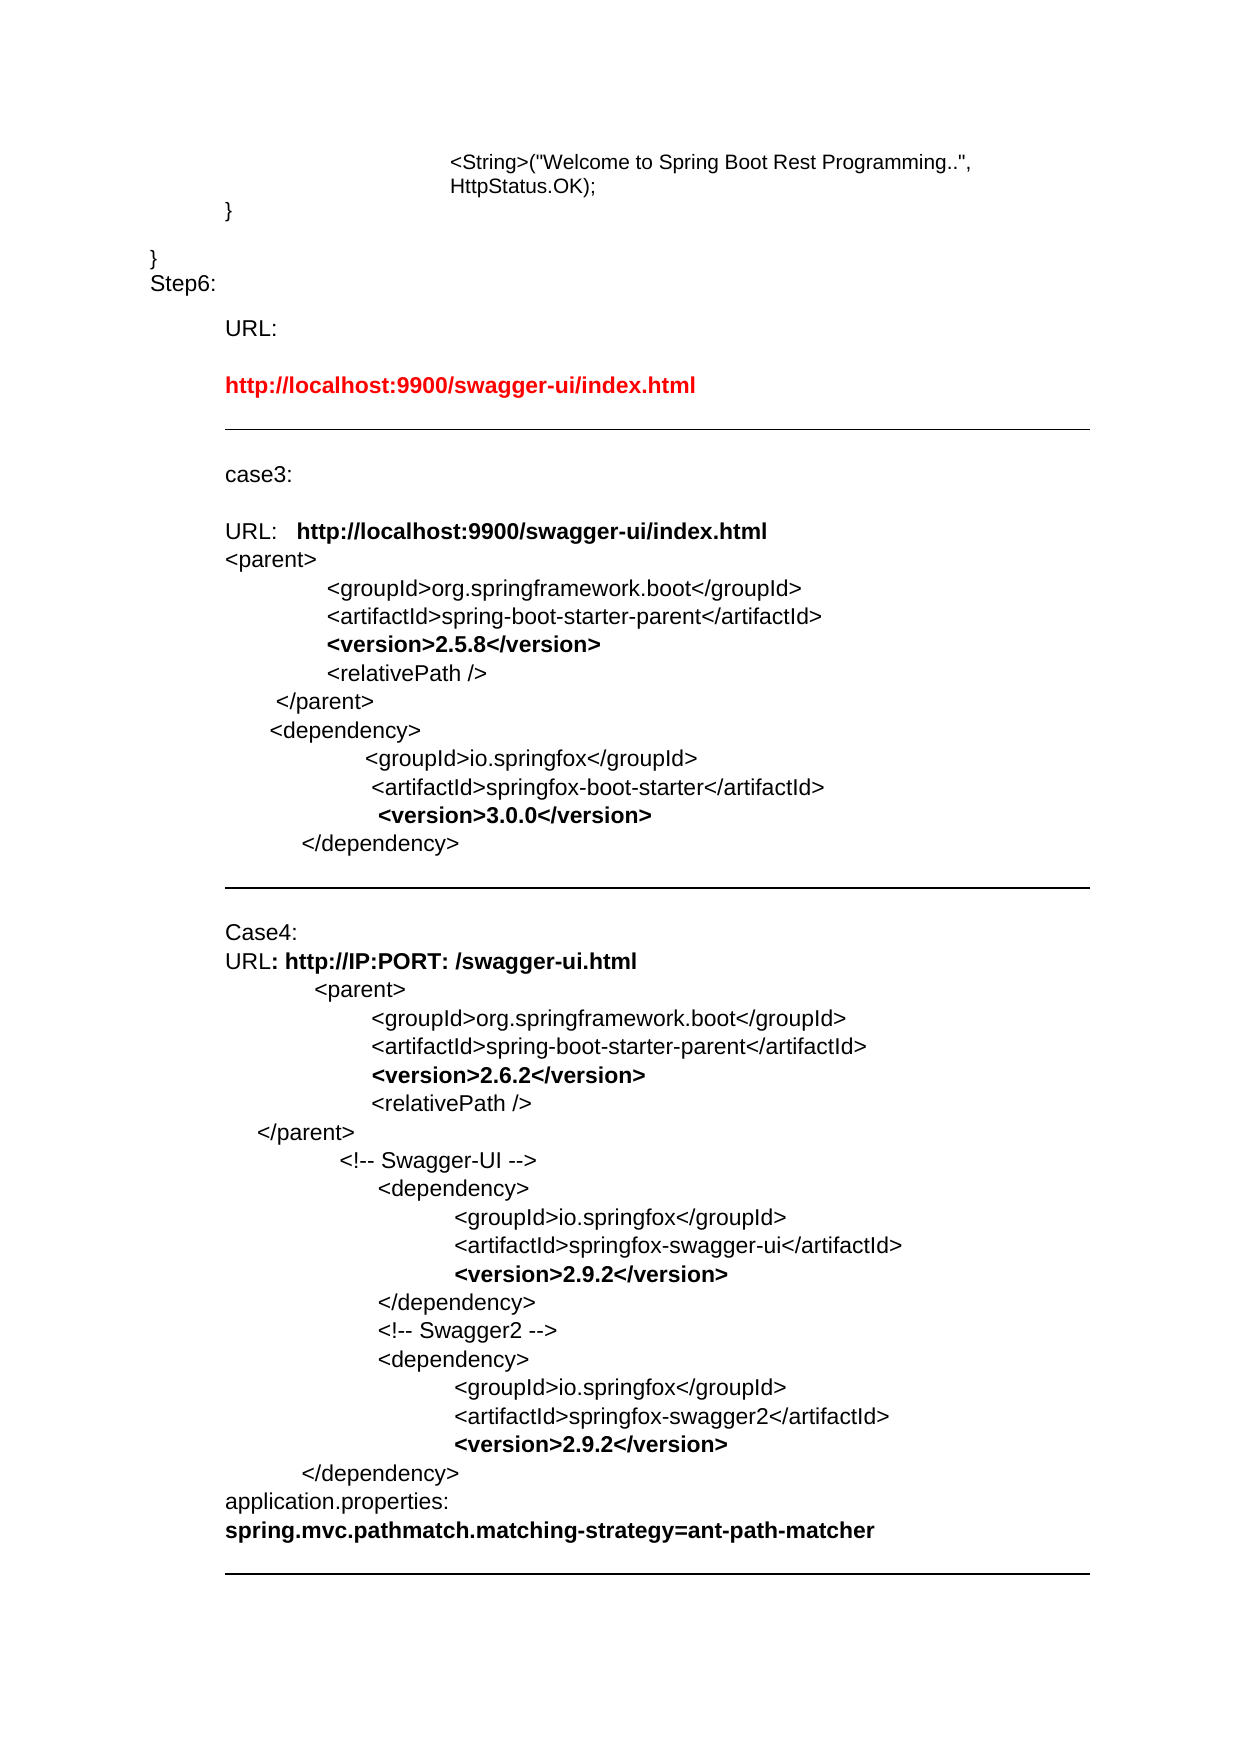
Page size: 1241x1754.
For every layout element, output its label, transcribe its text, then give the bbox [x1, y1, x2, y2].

list application.properties: [225, 1488, 1090, 1514]
list <artifactId>springfox-boot-starter</artifactId> [225, 773, 1090, 800]
list spring.mvc.pathmatch.matching-strategy=ant-path-matcher [225, 1517, 1090, 1543]
text <String>("Welcome to Spring Boot Rest Programming..", [150, 150, 1090, 174]
list <artifactId>spring-boot-starter-parent</artifactId> [225, 1033, 1090, 1059]
list <groupId>io.springfox</groupId> [225, 1204, 1090, 1230]
list <artifactId>spring-boot-starter-parent</artifactId> [225, 603, 1090, 629]
list <groupId>org.springframework.boot</groupId> [225, 1005, 1090, 1031]
list Case4: [225, 919, 1090, 946]
list <dependency> [225, 1175, 1090, 1202]
list <!-- Swagger2 --> [225, 1317, 1090, 1344]
list </dependency> [225, 1289, 1090, 1315]
list <groupId>io.springfox</groupId> [225, 1374, 1090, 1401]
list <version>2.9.2</version> [225, 1261, 1090, 1287]
list <artifactId>springfox-swagger2</artifactId> [225, 1403, 1090, 1429]
list <!-- Swagger-UI --> [225, 1147, 1090, 1173]
list <version>2.9.2</version> [225, 1431, 1090, 1458]
list </dependency> [225, 830, 1090, 857]
list </dependency> [225, 1460, 1090, 1486]
list </parent> [225, 688, 1090, 714]
list URL: [225, 315, 1090, 341]
list <artifactId>springfox-swagger-ui</artifactId> [225, 1232, 1090, 1258]
list <relativePath /> [225, 1090, 1090, 1116]
list URL: http://IP:PORT: /swagger-ui.html [225, 948, 1090, 974]
text } [150, 198, 1090, 222]
list case3: [225, 461, 1090, 487]
text HttpStatus.OK); [150, 174, 1090, 198]
list http://localhost:9900/swagger-ui/index.html [225, 372, 1090, 398]
list URL: http://localhost:9900/swagger-ui/index.html [225, 518, 1090, 544]
list <groupId>io.springfox</groupId> [225, 745, 1090, 771]
list <parent> [225, 976, 1090, 1003]
list <dependency> [225, 717, 1090, 743]
list </parent> [225, 1118, 1090, 1145]
list <relativePath /> [225, 660, 1090, 686]
text } [150, 246, 1090, 270]
list <parent> [225, 546, 1090, 572]
list <dependency> [225, 1346, 1090, 1372]
list <version>2.6.2</version> [225, 1062, 1090, 1088]
list <version>3.0.0</version> [225, 802, 1090, 828]
list <version>2.5.8</version> [225, 631, 1090, 658]
text Step6: [150, 270, 1090, 296]
list <groupId>org.springframework.boot</groupId> [225, 574, 1090, 601]
